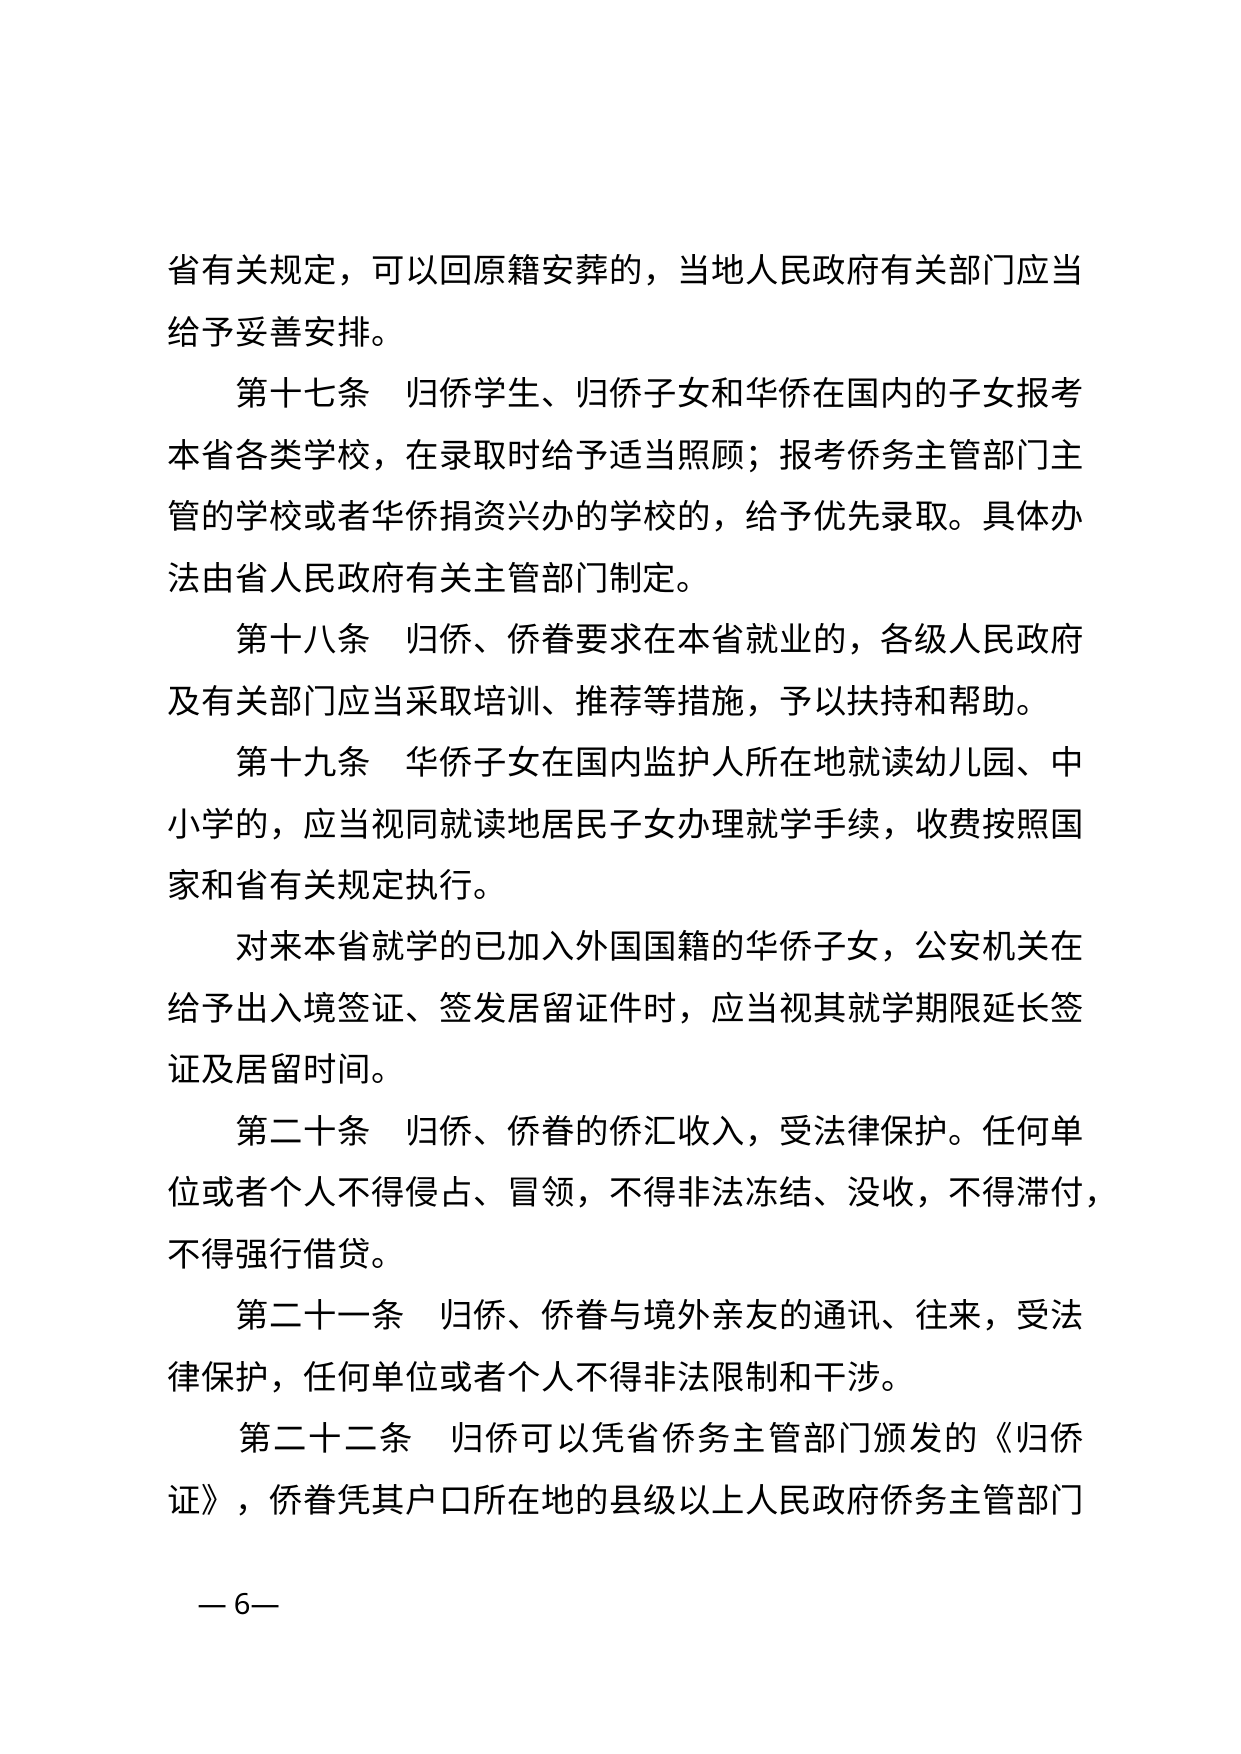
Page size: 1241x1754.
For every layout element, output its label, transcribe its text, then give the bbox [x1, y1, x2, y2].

text 第十七条 归侨学生、归侨子女和华侨在国内的子女报考本省各类学校，在录取时给予适当照顾；报考侨务主管部门主管的学校或者华侨捐资兴办的学校的，给予优先录取。具体办法由省人民政府有关主管部门制定。 [168, 361, 1084, 606]
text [168, 1405, 1084, 1528]
text 第十九条 华侨子女在国内监护人所在地就读幼儿园、中小学的，应当视同就读地居民子女办理就学手续，收费按照国家和省有关规定执行。 [168, 729, 1084, 914]
text 第二十条 归侨、侨眷的侨汇收入，受法律保护。任何单位或者个人不得侵占、冒领，不得非法冻结、没收，不得滞付，不得强行借贷。 [168, 1098, 1084, 1282]
text 对来本省就学的已加入外国国籍的华侨子女，公安机关在给予出入境签证、签发居留证件时，应当视其就学期限延长签证及居留时间。 [168, 914, 1084, 1098]
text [168, 238, 1084, 361]
text 第二十一条 归侨、侨眷与境外亲友的通讯、往来，受法律保护，任何单位或者个人不得非法限制和干涉。 [168, 1282, 1084, 1405]
text 第十八条 归侨、侨眷要求在本省就业的，各级人民政府及有关部门应当采取培训、推荐等措施，予以扶持和帮助。 [168, 606, 1084, 729]
